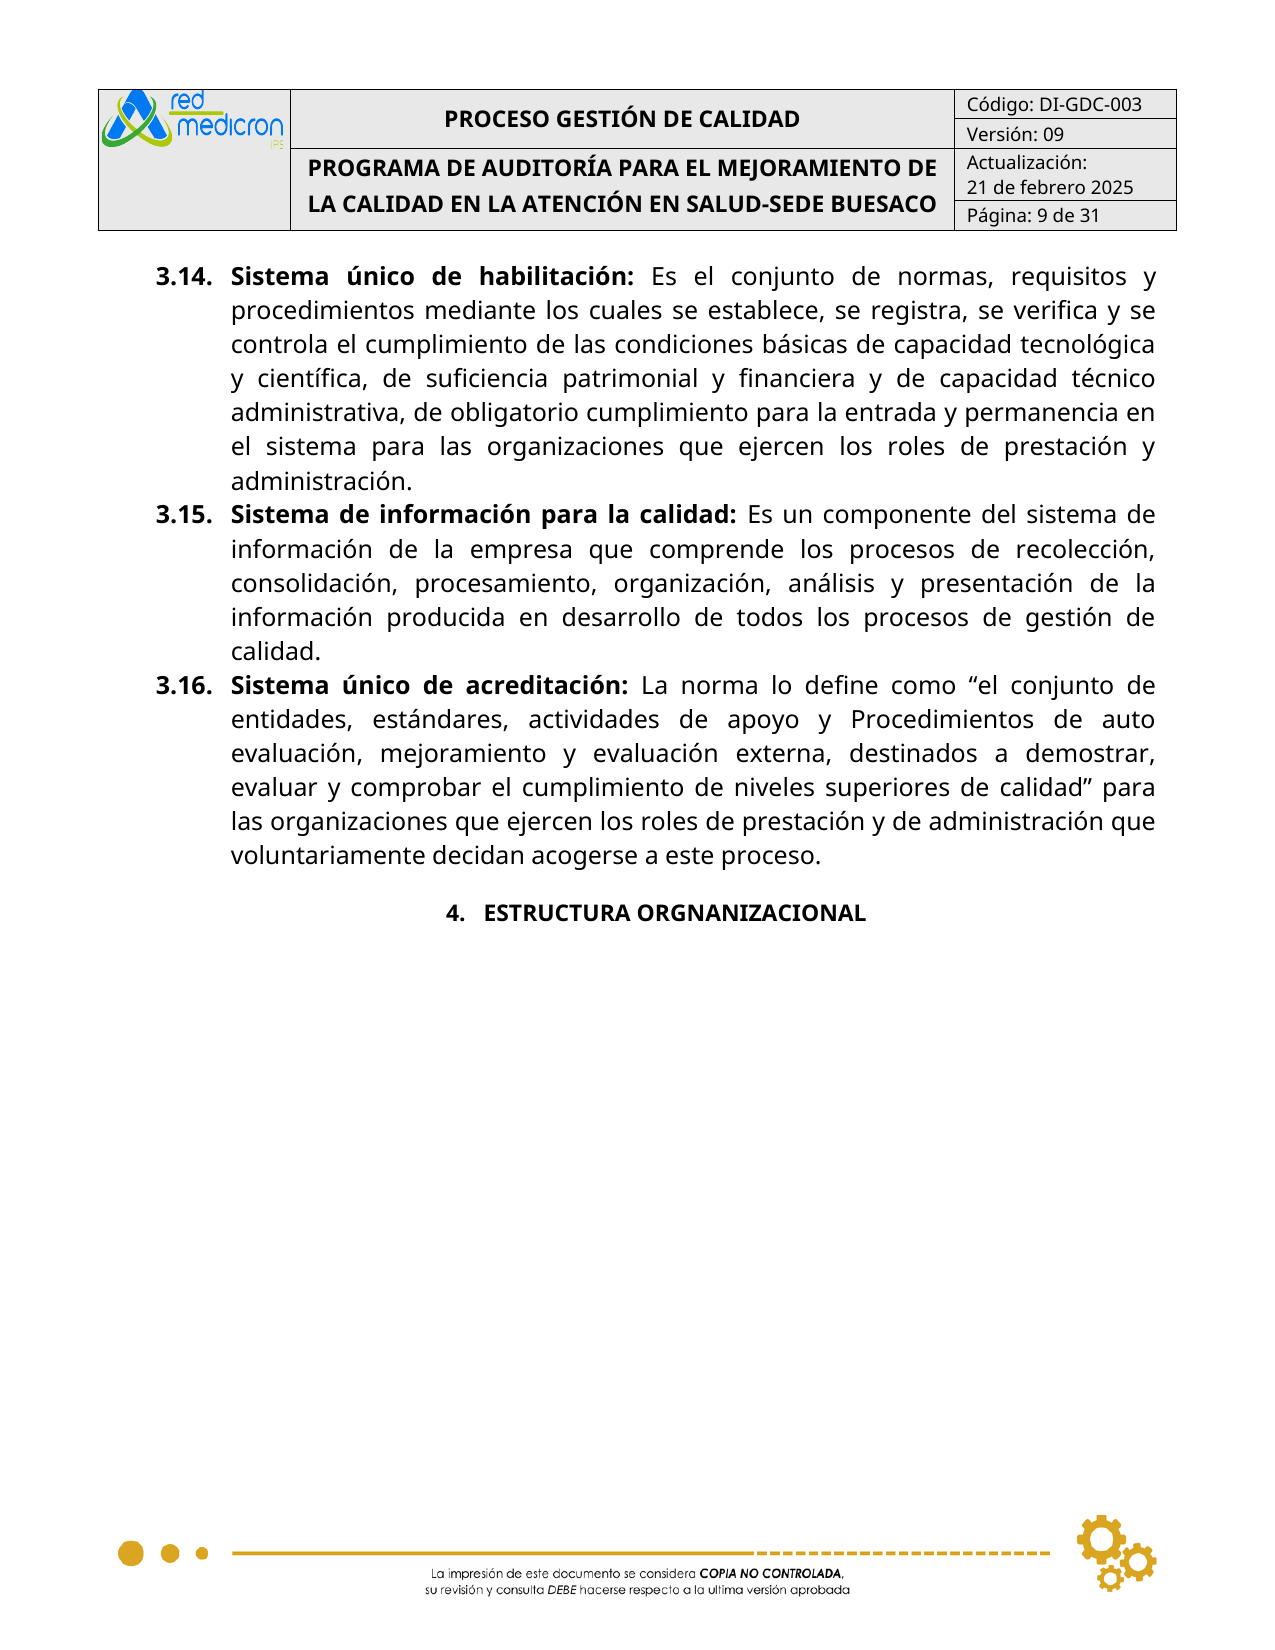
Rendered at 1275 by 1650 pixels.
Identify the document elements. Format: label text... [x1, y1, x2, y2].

list Sistema único de acreditación: La norma lo define como “el conjunto de entidades, estándares, actividades de apoyo y Procedimientos de auto evaluación, mejoramiento y evaluación externa, destinados a demostrar, evaluar y comprobar el cumplimiento de niveles superiores de calidad” para las organizaciones que ejercen los roles de prestación y de administración que voluntariamente decidan acogerse a este proceso. [156, 667, 1157, 872]
subtitle ESTRUCTURA ORGNANIZACIONAL [156, 897, 1157, 928]
picture [101, 90, 284, 149]
list Sistema de información para la calidad: Es un componente del sistema de información de la empresa que comprende los procesos de recolección, consolidación, procesamiento, organización, análisis y presentación de la información producida en desarrollo de todos los procesos de gestión de calidad. [156, 497, 1157, 667]
picture [118, 1515, 1157, 1601]
list Sistema único de habilitación: Es el conjunto de normas, requisitos y procedimientos mediante los cuales se establece, se registra, se verifica y se controla el cumplimiento de las condiciones básicas de capacidad tecnológica y científica, de suficiencia patrimonial y financiera y de capacidad técnico administrativa, de obligatorio cumplimiento para la entrada y permanencia en el sistema para las organizaciones que ejercen los roles de prestación y administración. [156, 259, 1157, 497]
